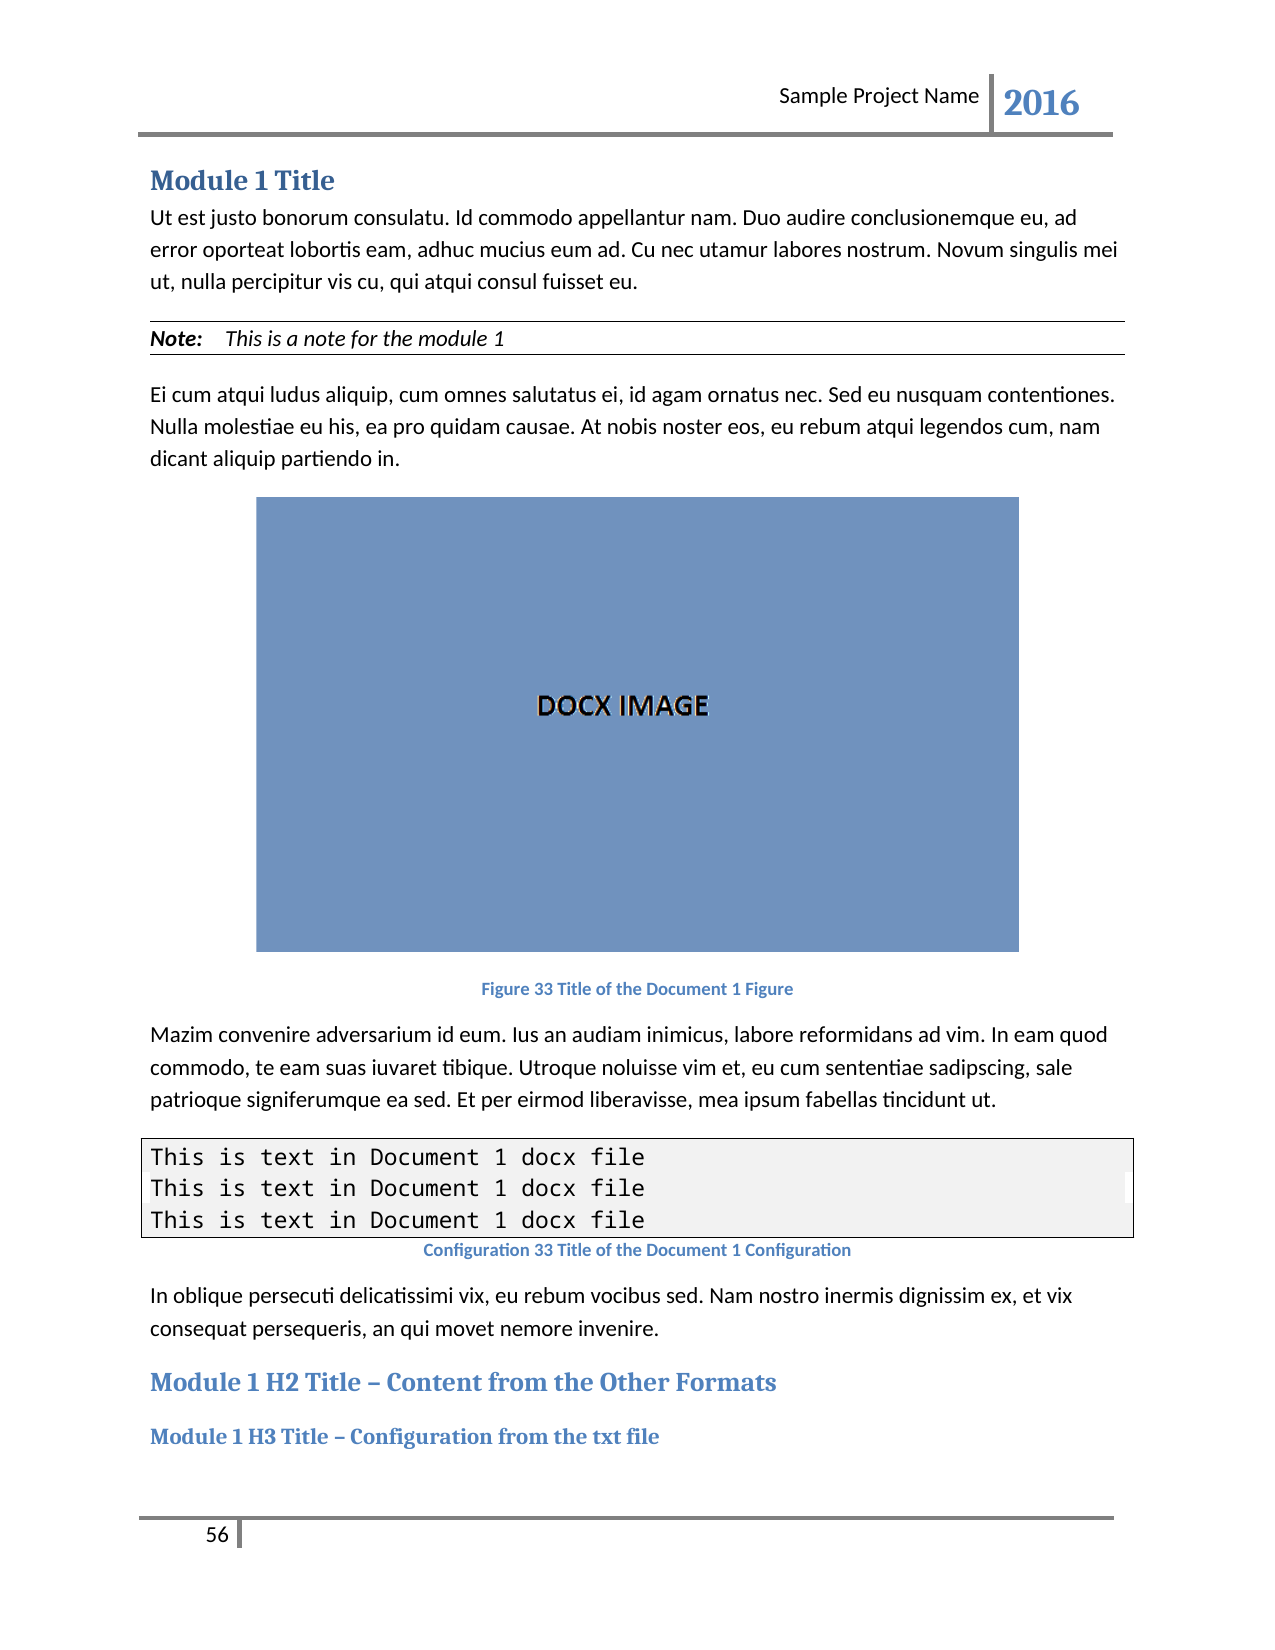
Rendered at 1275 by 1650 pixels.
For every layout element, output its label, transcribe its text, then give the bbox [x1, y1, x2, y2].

text Ei cum atqui ludus aliquip, cum omnes salutatus ei, id agam ornatus nec. Sed eu nusquam contentiones. Nulla molestiae eu his, ea pro quidam causae. At nobis noster eos, eu rebum atqui legendos cum, nam dicant aliquip partiendo in. [150, 380, 1125, 472]
text This is text in Document 1 docx file [142, 1200, 1133, 1237]
subtitle Module 1 H3 Title – Configuration from the txt file [150, 1423, 1125, 1450]
text Mazim convenire adversarium id eum. Ius an audiam inimicus, labore reformidans ad vim. In eam quod commodo, te eam suas iuvaret tibique. Utroque noluisse vim et, eu cum sententiae sadipscing, sale patrioque signiferumque ea sed. Et per eirmod liberavisse, mea ipsum fabellas tincidunt ut. [150, 1021, 1125, 1113]
subtitle Module 1 Title [150, 164, 1125, 198]
subtitle Module 1 H2 Title – Content from the Other Formats [150, 1367, 1125, 1398]
text Ut est justo bonorum consulatu. Id commodo appellantur nam. Duo audire conclusionemque eu, ad error oporteat lobortis eam, adhuc mucius eum ad. Cu nec utamur labores nostrum. Novum singulis mei ut, nulla percipitur vis cu, qui atqui consul fuisset eu. [150, 203, 1125, 296]
text Note: This is a note for the module 1 [150, 322, 1125, 354]
text In oblique persecuti delicatissimi vix, eu rebum vocibus sed. Nam nostro inermis dignissim ex, et vix consequat persequeris, an qui movet nemore invenire. [150, 1282, 1125, 1342]
picture [256, 497, 1019, 952]
text This is text in Document 1 docx file [150, 1172, 1125, 1200]
text This is text in Document 1 docx file [142, 1139, 1133, 1172]
